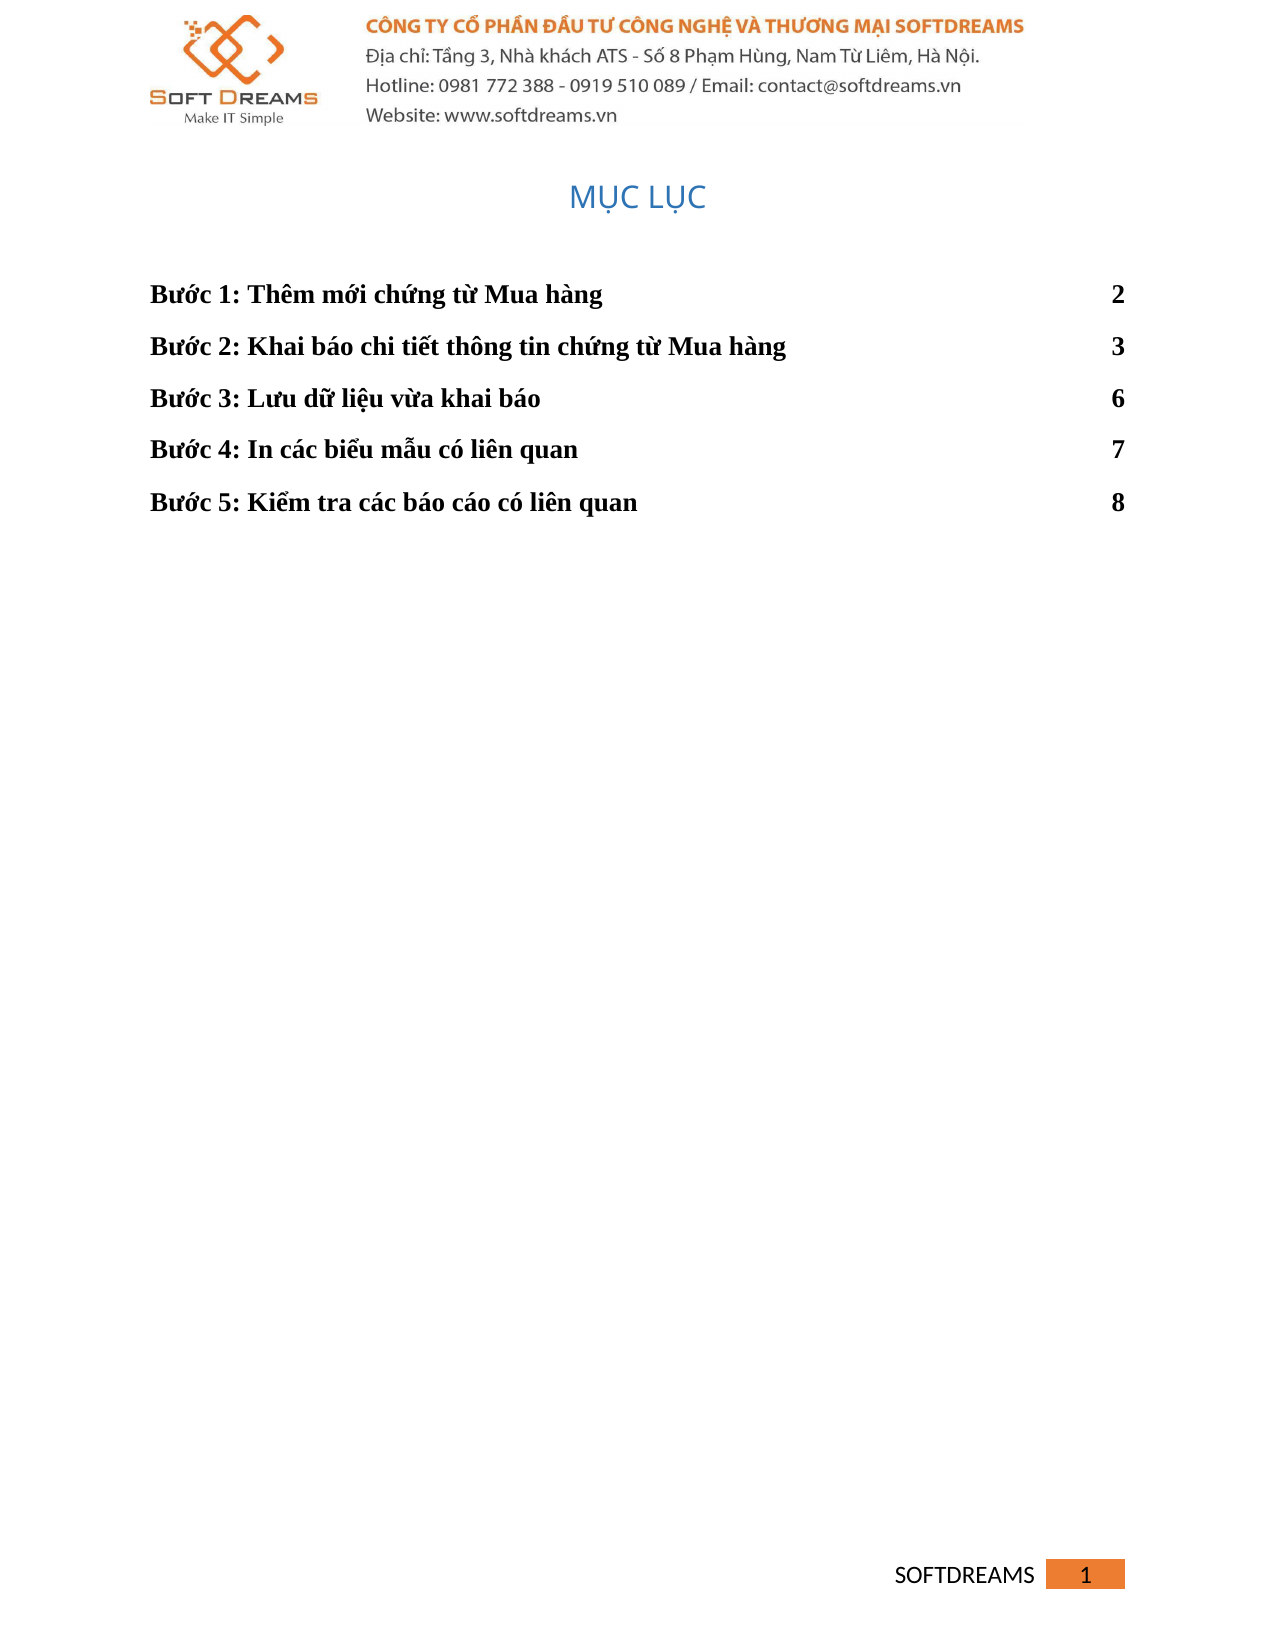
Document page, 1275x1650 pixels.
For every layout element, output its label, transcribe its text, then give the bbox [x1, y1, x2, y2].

subtitle MỤC LỤC [150, 175, 1125, 218]
picture [150, 15, 1026, 126]
